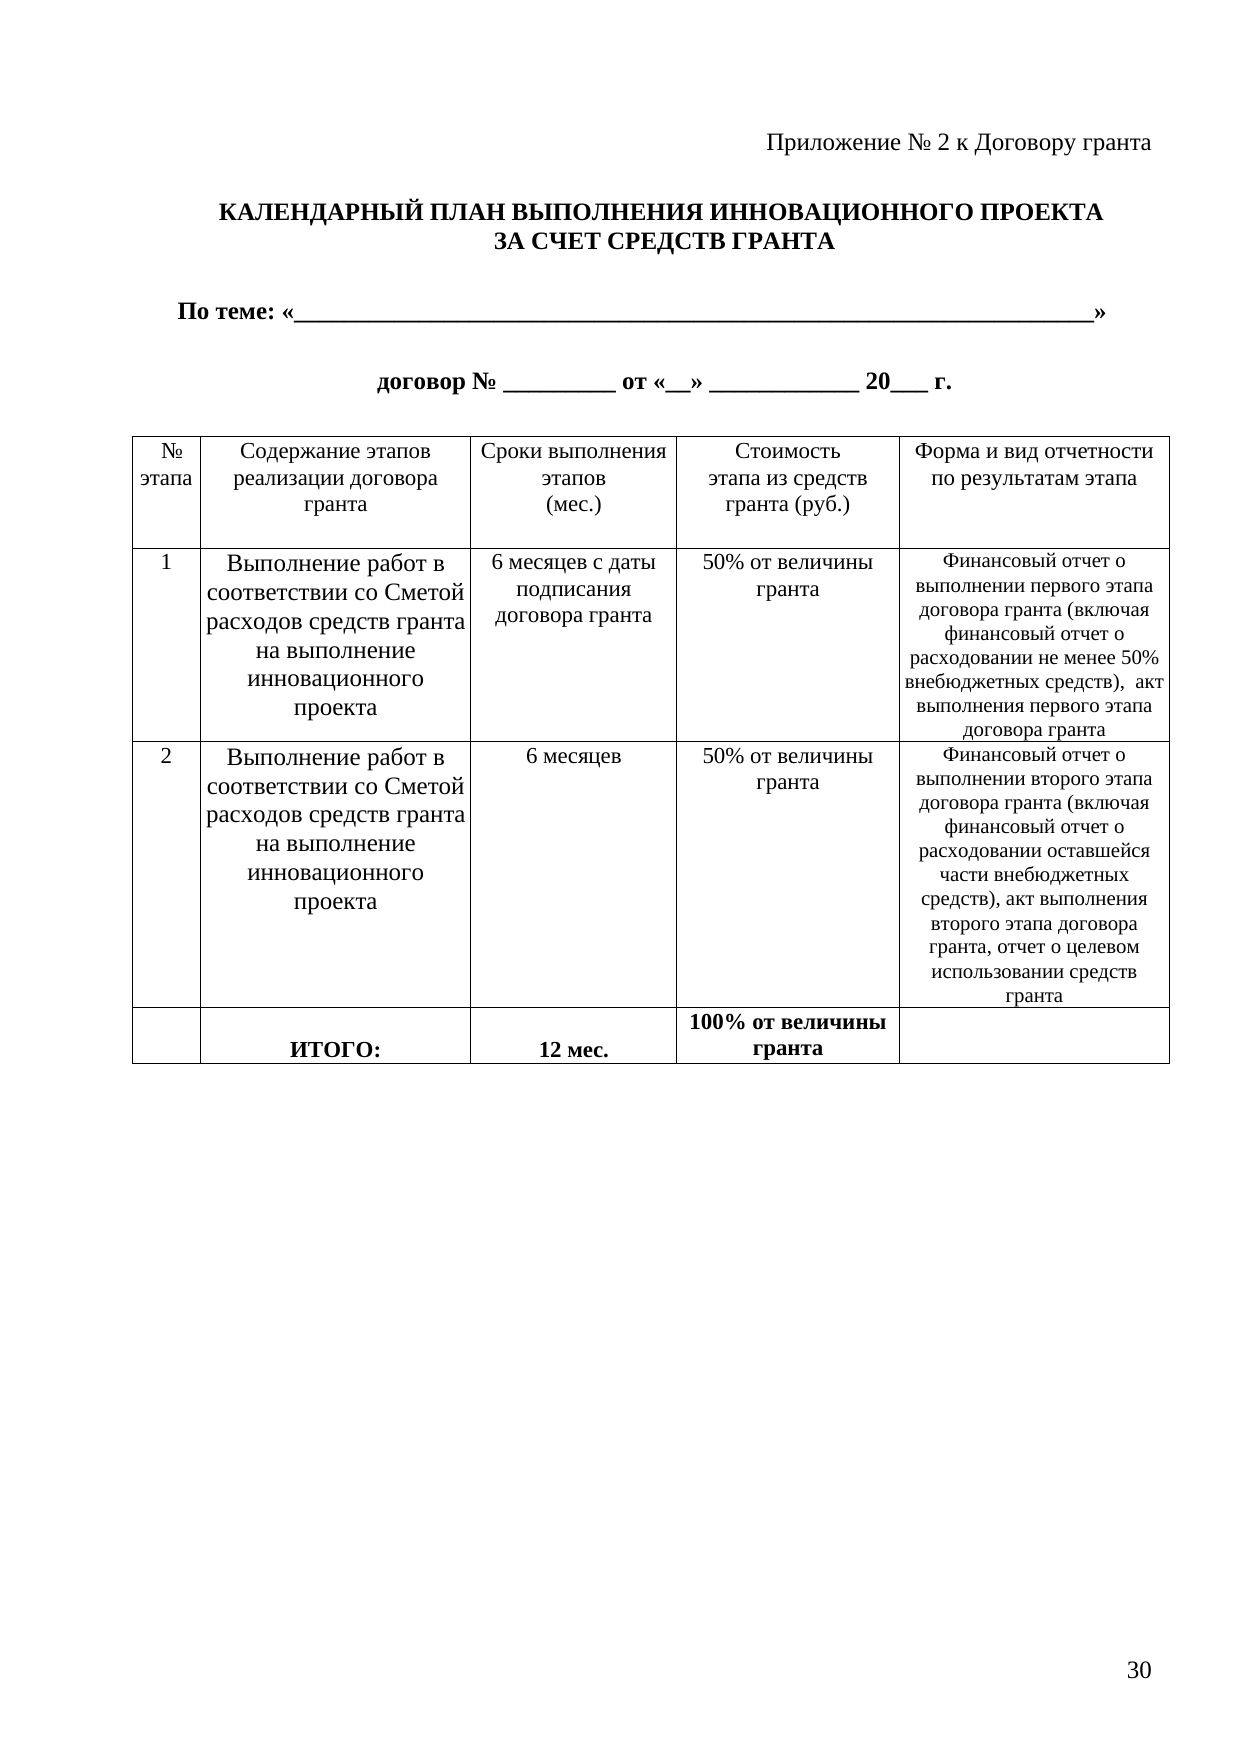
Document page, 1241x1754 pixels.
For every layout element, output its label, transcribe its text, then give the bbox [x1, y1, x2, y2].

table_header Стоимость этапа из средств гранта (руб.) [677, 437, 899, 547]
table_cell 100% от величины гранта [677, 1008, 899, 1063]
table_cell Финансовый отчет о выполнении первого этапа договора гранта (включая финансовый отчет о расходовании не менее 50% внебюджетных средств), акт выполнения первого этапа договора гранта [900, 549, 1169, 741]
text КАЛЕНДАРНЫЙ ПЛАН ВЫПОЛНЕНИЯ ИННОВАЦИОННОГО ПРОЕКТА ЗА СЧЕТ СРЕДСТВ ГРАНТА [177, 197, 1152, 255]
table_cell Финансовый отчет о выполнении второго этапа договора гранта (включая финансовый отчет о расходовании оставшейся части внебюджетных средств), акт выполнения второго этапа договора гранта, отчет о целевом использовании средств гранта [900, 742, 1169, 1007]
text договор № _________ от «__» ____________ 20___ г. [177, 366, 1152, 395]
table_cell [900, 1008, 1169, 1063]
table_cell Выполнение работ в соответствии со Сметой расходов средств гранта на выполнение инновационного проекта [201, 742, 470, 1007]
table_cell Выполнение работ в соответствии со Сметой расходов средств гранта на выполнение инновационного проекта [201, 549, 470, 741]
table_cell 1 [133, 549, 200, 741]
table_cell 6 месяцев с даты подписания договора гранта [471, 549, 676, 741]
table_cell 50% от величины гранта [677, 549, 899, 741]
table_header № этапа [133, 437, 200, 547]
table_header Содержание этапов реализации договора гранта [201, 437, 470, 547]
table_cell [133, 1008, 200, 1063]
text Приложение № 2 к Договору гранта [177, 127, 1152, 156]
table_cell 12 мес. [471, 1008, 676, 1063]
table_cell 50% от величины гранта [677, 742, 899, 1007]
text По теме: «________________________________________________________________» [177, 296, 1152, 325]
table_cell 6 месяцев [471, 742, 676, 1007]
table_cell ИТОГО: [201, 1008, 470, 1063]
table_header Сроки выполнения этапов (мес.) [471, 437, 676, 547]
table_header Форма и вид отчетности по результатам этапа [900, 437, 1169, 547]
table_cell 2 [133, 742, 200, 1007]
